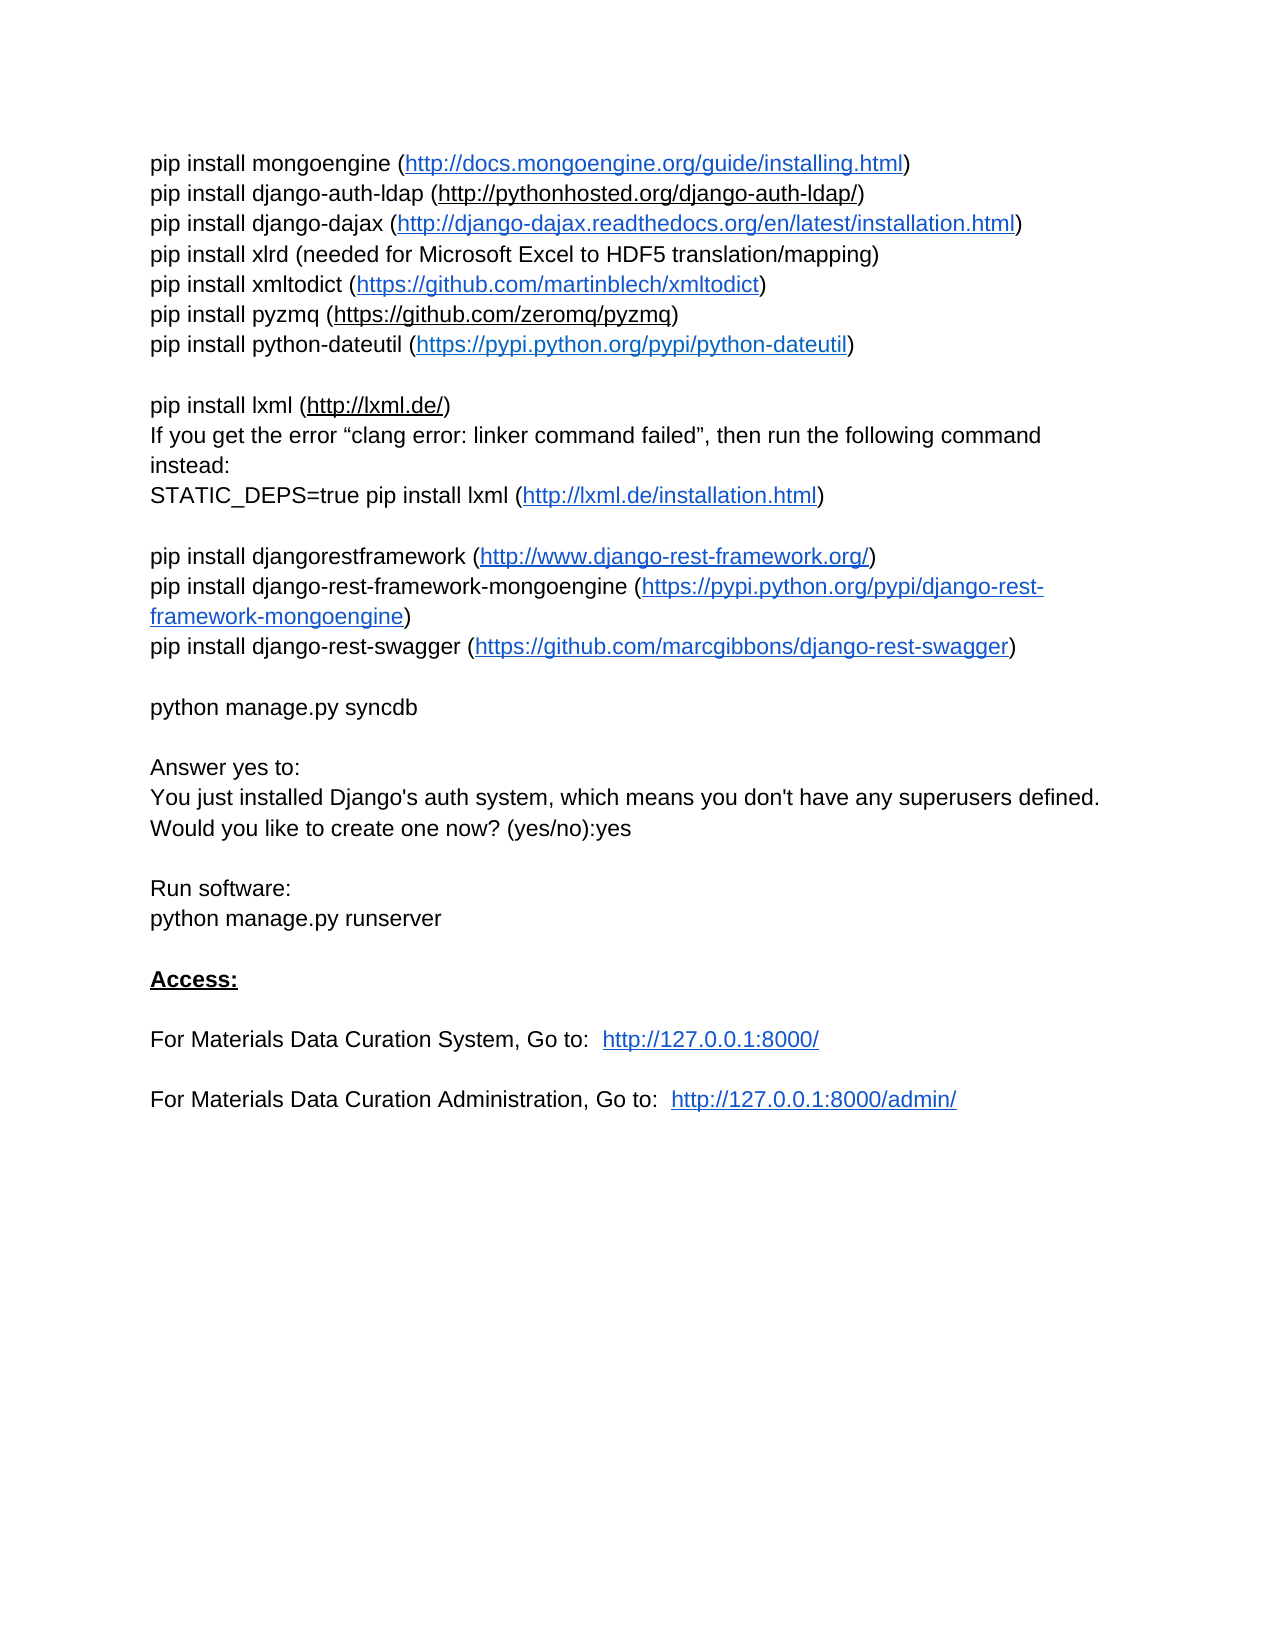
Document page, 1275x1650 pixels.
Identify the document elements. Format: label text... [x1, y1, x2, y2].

text pip install djangorestframework (http://www.django-rest-framework.org/) [150, 543, 1125, 569]
text pip install pyzmq (https://github.com/zeromq/pyzmq) [150, 301, 1125, 327]
text Answer yes to: [150, 754, 1125, 781]
text If you get the error “clang error: linker command failed”, then run the following command instead: [150, 422, 1125, 478]
text pip install xmltodict (https://github.com/martinblech/xmltodict) [150, 271, 1125, 297]
text pip install xlrd (needed for Microsoft Excel to HDF5 translation/mapping) [150, 241, 1125, 267]
text Would you like to create one now? (yes/no):yes [150, 814, 1125, 841]
text Run software: [150, 875, 1125, 901]
text python manage.py syncdb [150, 694, 1125, 720]
text pip install django-auth-ldap (http://pythonhosted.org/django-auth-ldap/) [150, 180, 1125, 207]
text pip install django-rest-swagger (https://github.com/marcgibbons/django-rest-swagger) [150, 633, 1125, 660]
text You just installed Django's auth system, which means you don't have any superusers defined. [150, 784, 1125, 811]
text For Materials Data Curation Administration, Go to: http://127.0.0.1:8000/admin/ [150, 1086, 1125, 1113]
text pip install django-rest-framework-mongoengine (https://pypi.python.org/pypi/django-rest-framework-mongoengine) [150, 573, 1125, 629]
text For Materials Data Curation System, Go to: http://127.0.0.1:8000/ [150, 1026, 1125, 1052]
text STATIC_DEPS=true pip install lxml (http://lxml.de/installation.html) [150, 482, 1125, 509]
text pip install lxml (http://lxml.de/) [150, 392, 1125, 418]
text pip install django-dajax (http://django-dajax.readthedocs.org/en/latest/installation.html) [150, 210, 1125, 237]
text pip install mongoengine (http://docs.mongoengine.org/guide/installing.html) [150, 150, 1125, 176]
text python manage.py runserver [150, 905, 1125, 932]
text Access: [150, 966, 1125, 992]
text pip install python-dateutil (https://pypi.python.org/pypi/python-dateutil) [150, 331, 1125, 358]
